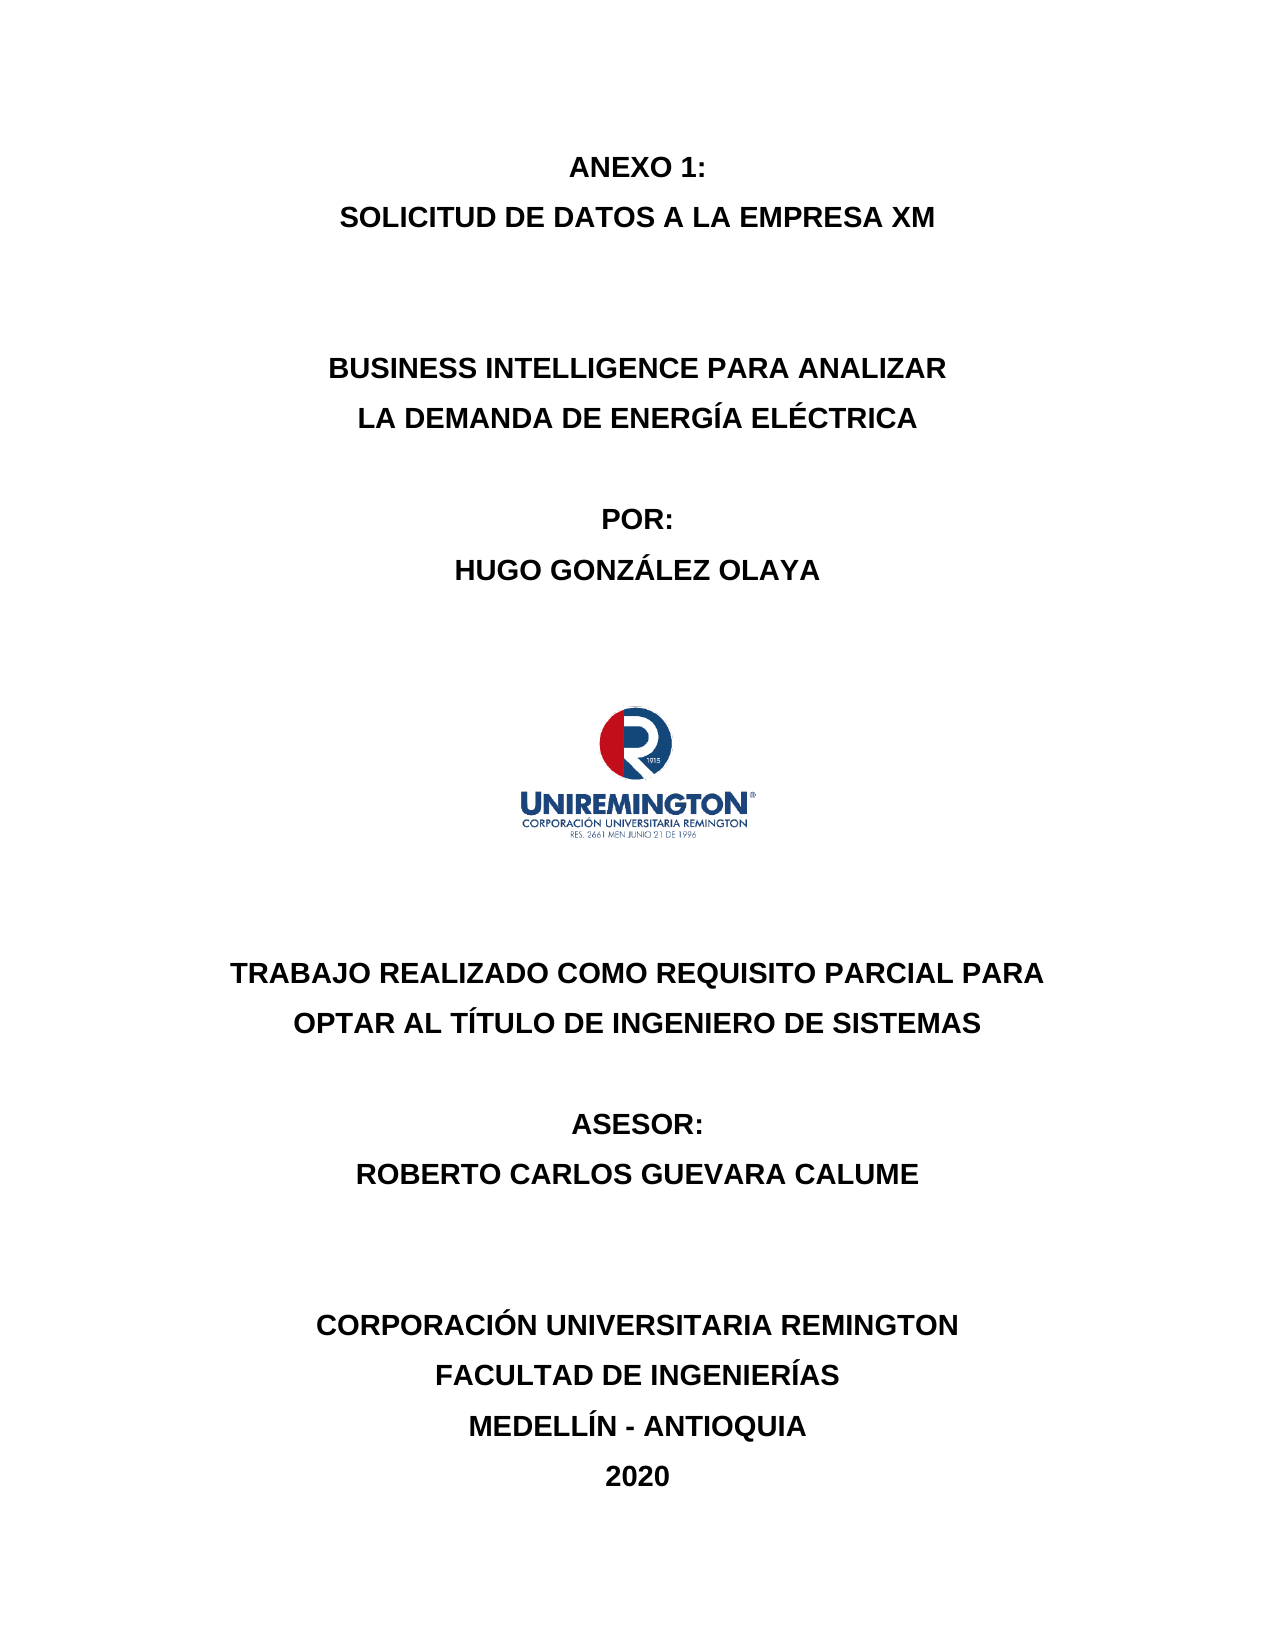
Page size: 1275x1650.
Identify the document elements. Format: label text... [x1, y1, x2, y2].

text POR: [150, 502, 1125, 536]
text MEDELLÍN - ANTIOQUIA [150, 1409, 1125, 1442]
text FACULTAD DE INGENIERÍAS [150, 1358, 1125, 1392]
text BUSINESS INTELLIGENCE PARA ANALIZAR [150, 351, 1125, 385]
text OPTAR AL TÍTULO DE INGENIERO DE SISTEMAS [150, 1006, 1125, 1040]
text ROBERTO CARLOS GUEVARA CALUME [150, 1157, 1125, 1191]
picture [517, 703, 758, 841]
text SOLICITUD DE DATOS A LA EMPRESA XM [150, 200, 1125, 234]
text TRABAJO REALIZADO COMO REQUISITO PARCIAL PARA [150, 956, 1125, 989]
text CORPORACIÓN UNIVERSITARIA REMINGTON [150, 1308, 1125, 1342]
text ANEXO 1: [150, 150, 1125, 183]
text HUGO GONZÁLEZ OLAYA [150, 552, 1125, 586]
text 2020 [150, 1459, 1125, 1493]
text LA DEMANDA DE ENERGÍA ELÉCTRICA [150, 402, 1125, 435]
text ASESOR: [150, 1107, 1125, 1140]
